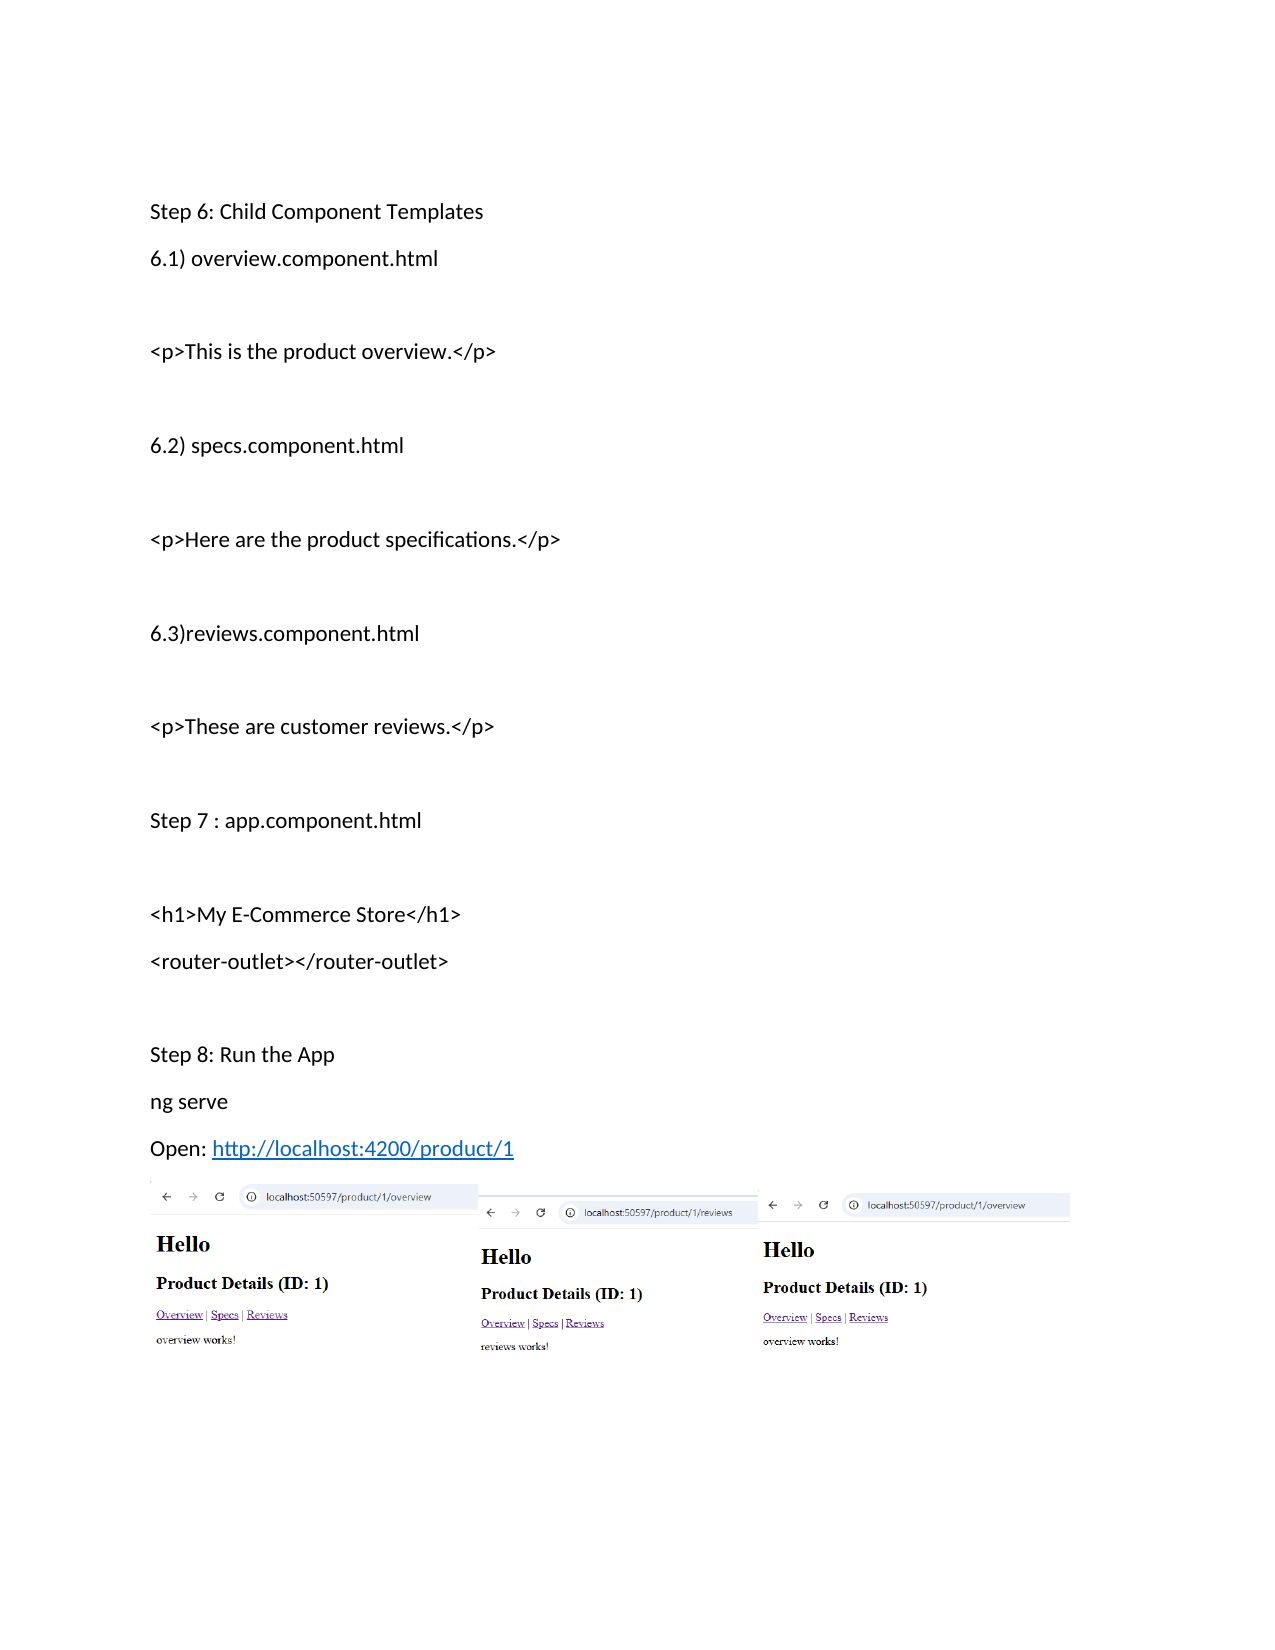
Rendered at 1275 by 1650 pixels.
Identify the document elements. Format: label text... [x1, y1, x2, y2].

text <router-outlet></router-outlet> [150, 947, 1125, 975]
text 6.3)reviews.component.html [150, 619, 1125, 647]
text <h1>My E-Commerce Store</h1> [150, 900, 1125, 928]
text <p>These are customer reviews.</p> [150, 712, 1125, 741]
text Step 8: Run the App [150, 1041, 1125, 1069]
text Step 7 : app.component.html [150, 806, 1125, 834]
text <p>Here are the product specifications.</p> [150, 525, 1125, 553]
text Step 6: Child Component Templates [150, 197, 1125, 225]
text 6.1) overview.component.html [150, 244, 1125, 272]
text Open: http://localhost:4200/product/1 [150, 1134, 1125, 1162]
text ng serve [150, 1087, 1125, 1116]
text <p>This is the product overview.</p> [150, 337, 1125, 366]
picture [150, 1181, 1071, 1372]
text 6.2) specs.component.html [150, 431, 1125, 459]
